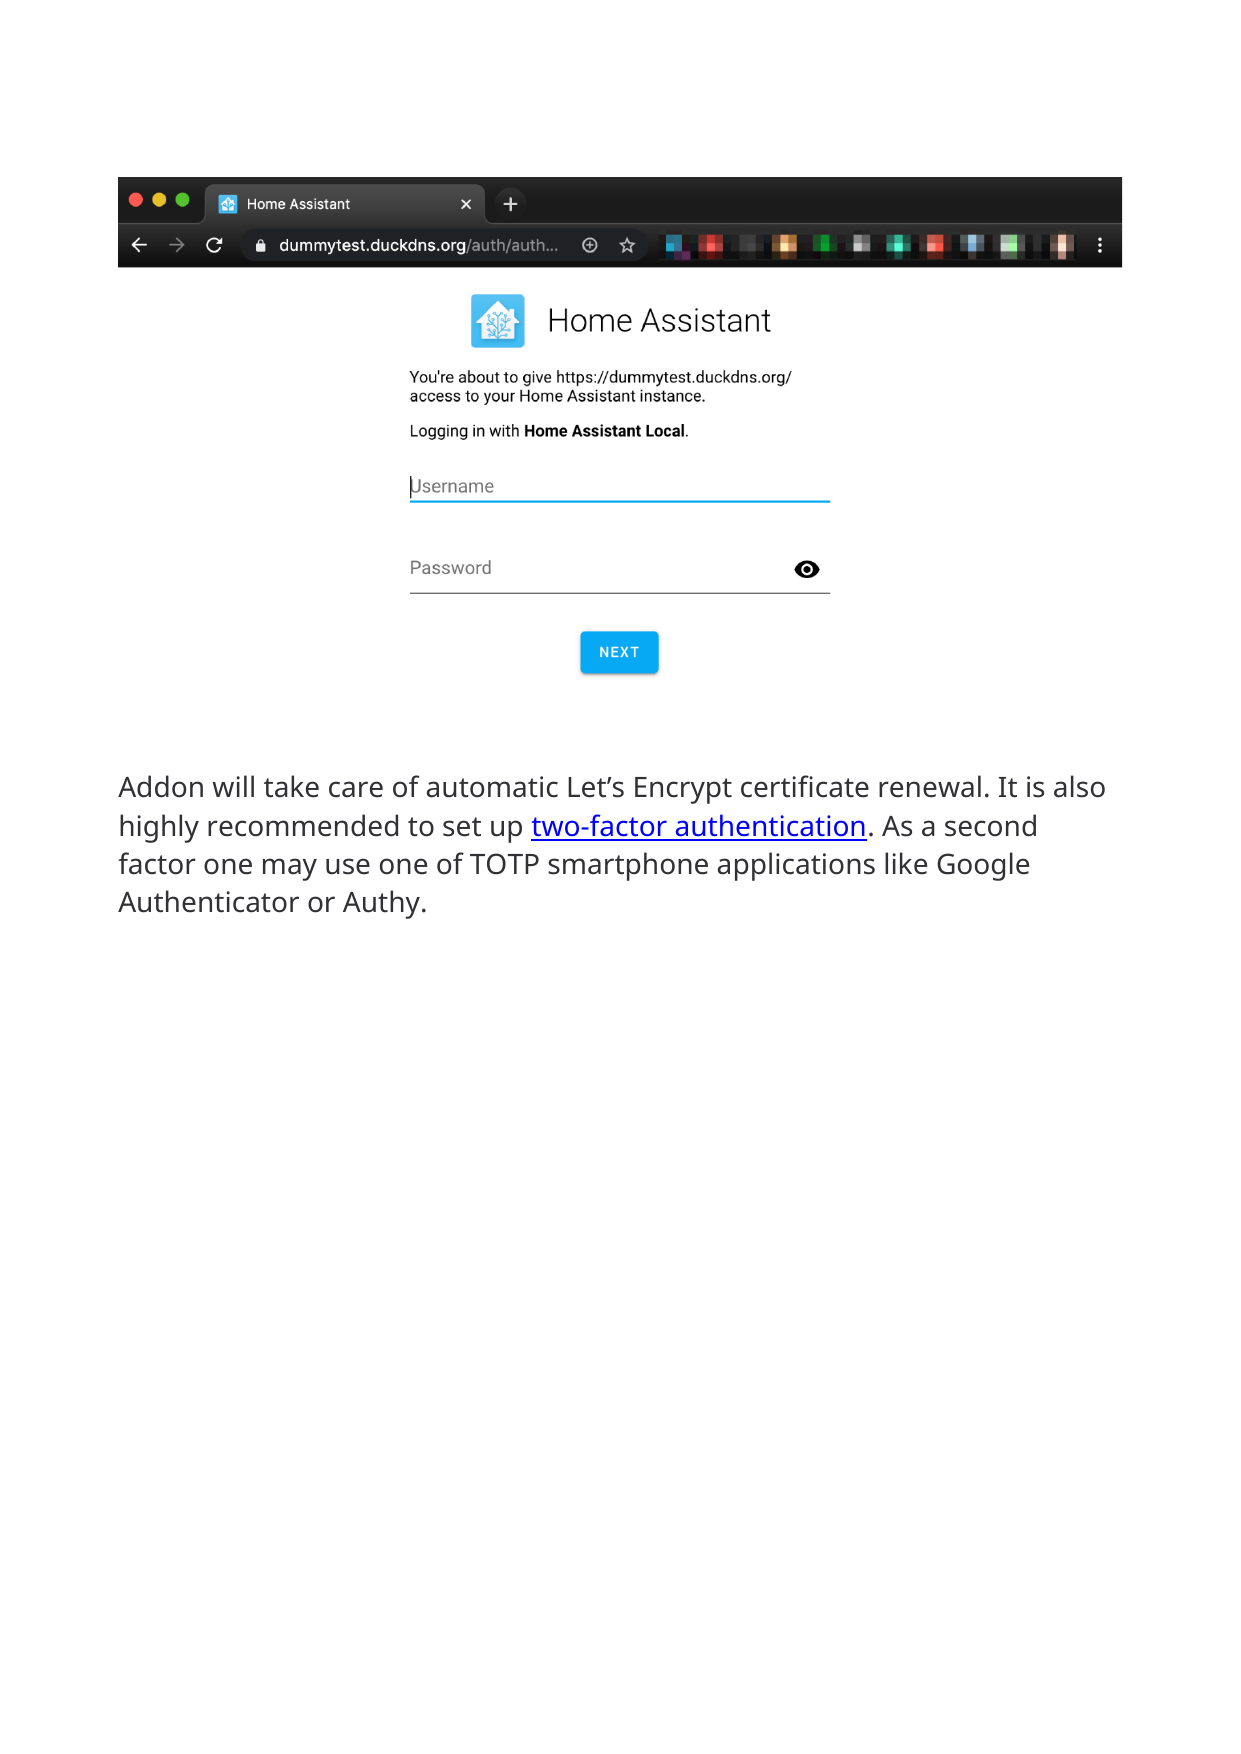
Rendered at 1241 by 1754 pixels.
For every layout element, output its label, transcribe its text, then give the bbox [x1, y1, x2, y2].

picture [118, 177, 1123, 743]
text Addon will take care of automatic Let’s Encrypt certificate renewal. It is also highly recommended to set up two-factor authentication. As a second factor one may use one of TOTP smartphone applications like Google Authenticator or Authy. [118, 768, 1122, 921]
